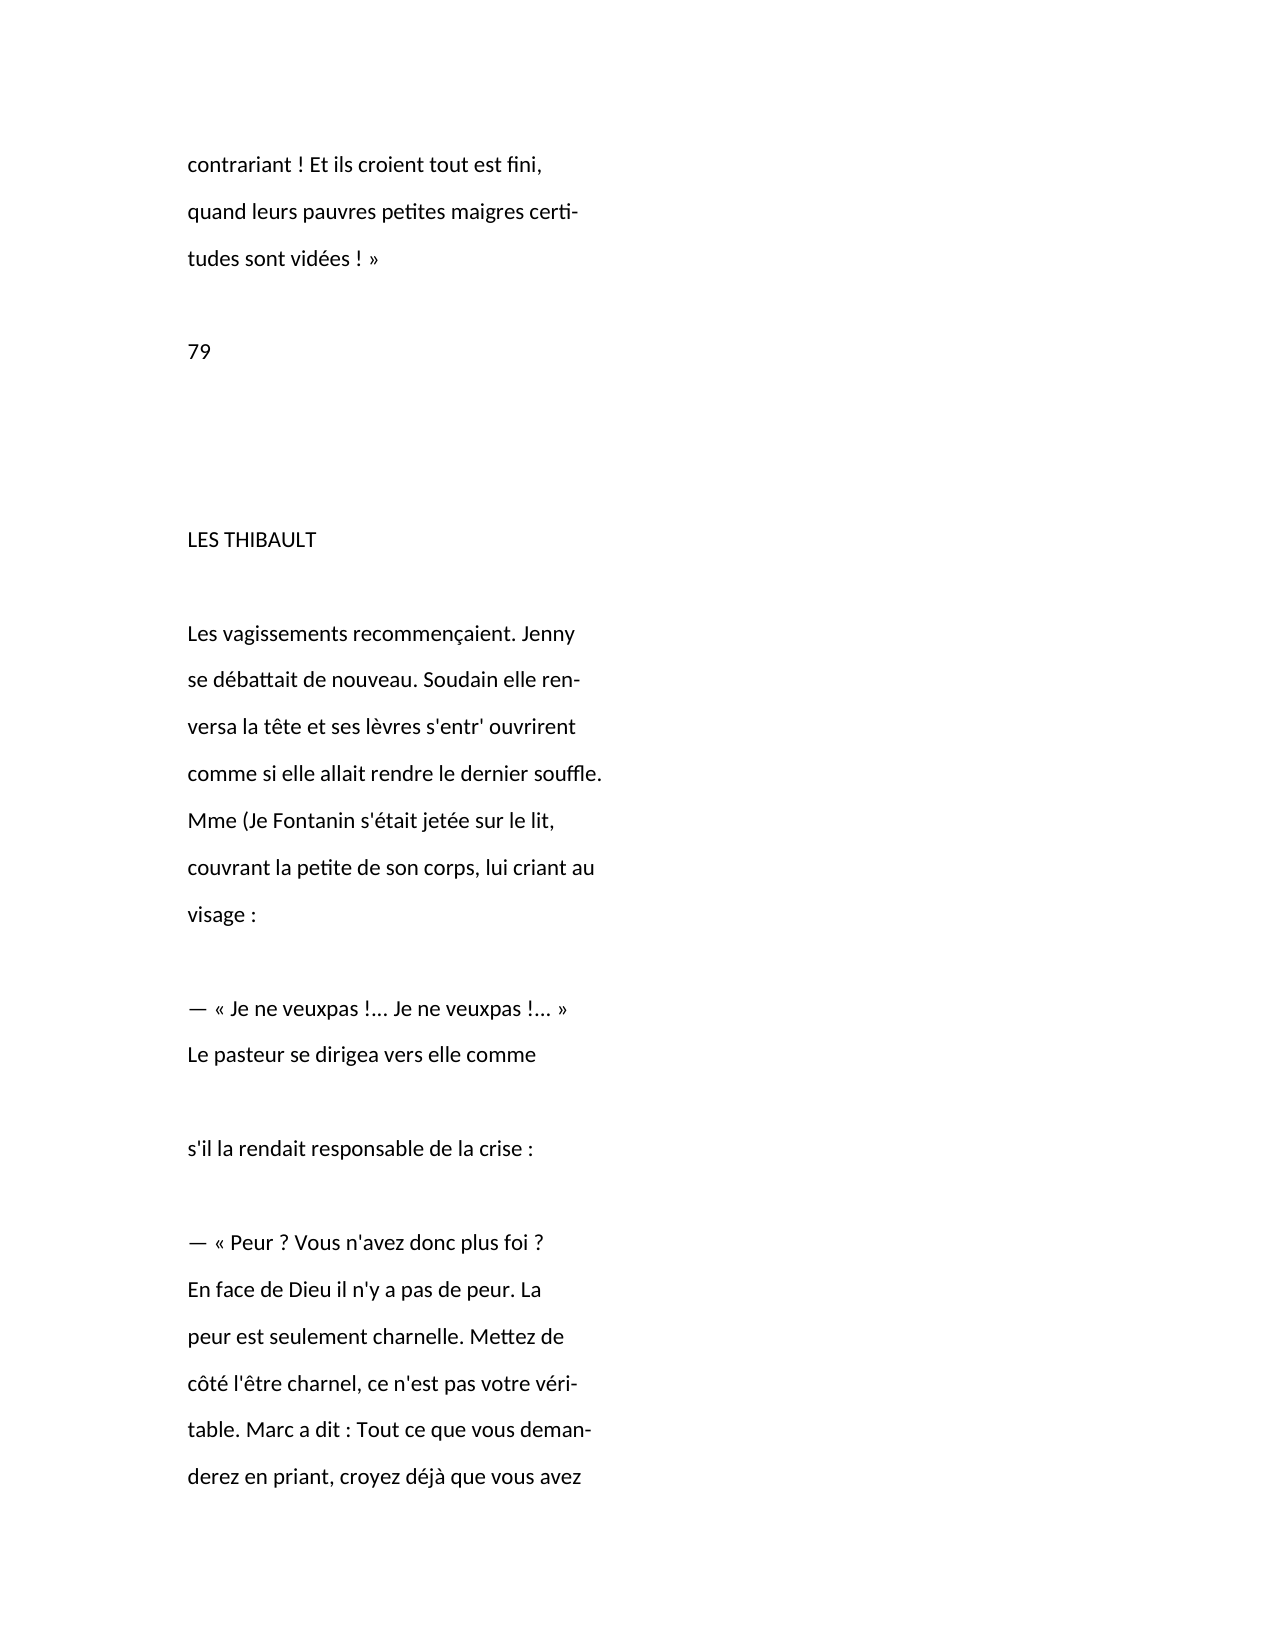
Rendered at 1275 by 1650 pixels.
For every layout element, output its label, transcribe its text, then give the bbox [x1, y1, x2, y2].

text visage : [187, 900, 1087, 928]
text couvrant la petite de son corps, lui criant au [187, 853, 1087, 881]
text En face de Dieu il n'y a pas de peur. La [187, 1275, 1087, 1303]
text table. Marc a dit : Tout ce que vous deman- [187, 1416, 1087, 1444]
text — « Peur ? Vous n'avez donc plus foi ? [187, 1228, 1087, 1256]
text contrariant ! Et ils croient tout est fini, [187, 150, 1087, 178]
text côté l'être charnel, ce n'est pas votre véri- [187, 1369, 1087, 1397]
text LES THIBAULT [187, 525, 1087, 553]
text — « Je ne veuxpas !... Je ne veuxpas !... » [187, 994, 1087, 1022]
text se débattait de nouveau. Soudain elle ren- [187, 666, 1087, 694]
text tudes sont vidées ! » [187, 244, 1087, 272]
text Le pasteur se dirigea vers elle comme [187, 1041, 1087, 1069]
text Les vagissements recommençaient. Jenny [187, 619, 1087, 647]
text quand leurs pauvres petites maigres certi- [187, 197, 1087, 225]
text Mme (Je Fontanin s'était jetée sur le lit, [187, 806, 1087, 834]
text peur est seulement charnelle. Mettez de [187, 1322, 1087, 1350]
text versa la tête et ses lèvres s'entr' ouvrirent [187, 712, 1087, 741]
text derez en priant, croyez déjà que vous avez [187, 1462, 1087, 1491]
text 79 [187, 337, 1087, 366]
text comme si elle allait rendre le dernier souffle. [187, 759, 1087, 787]
text s'il la rendait responsable de la crise : [187, 1134, 1087, 1162]
